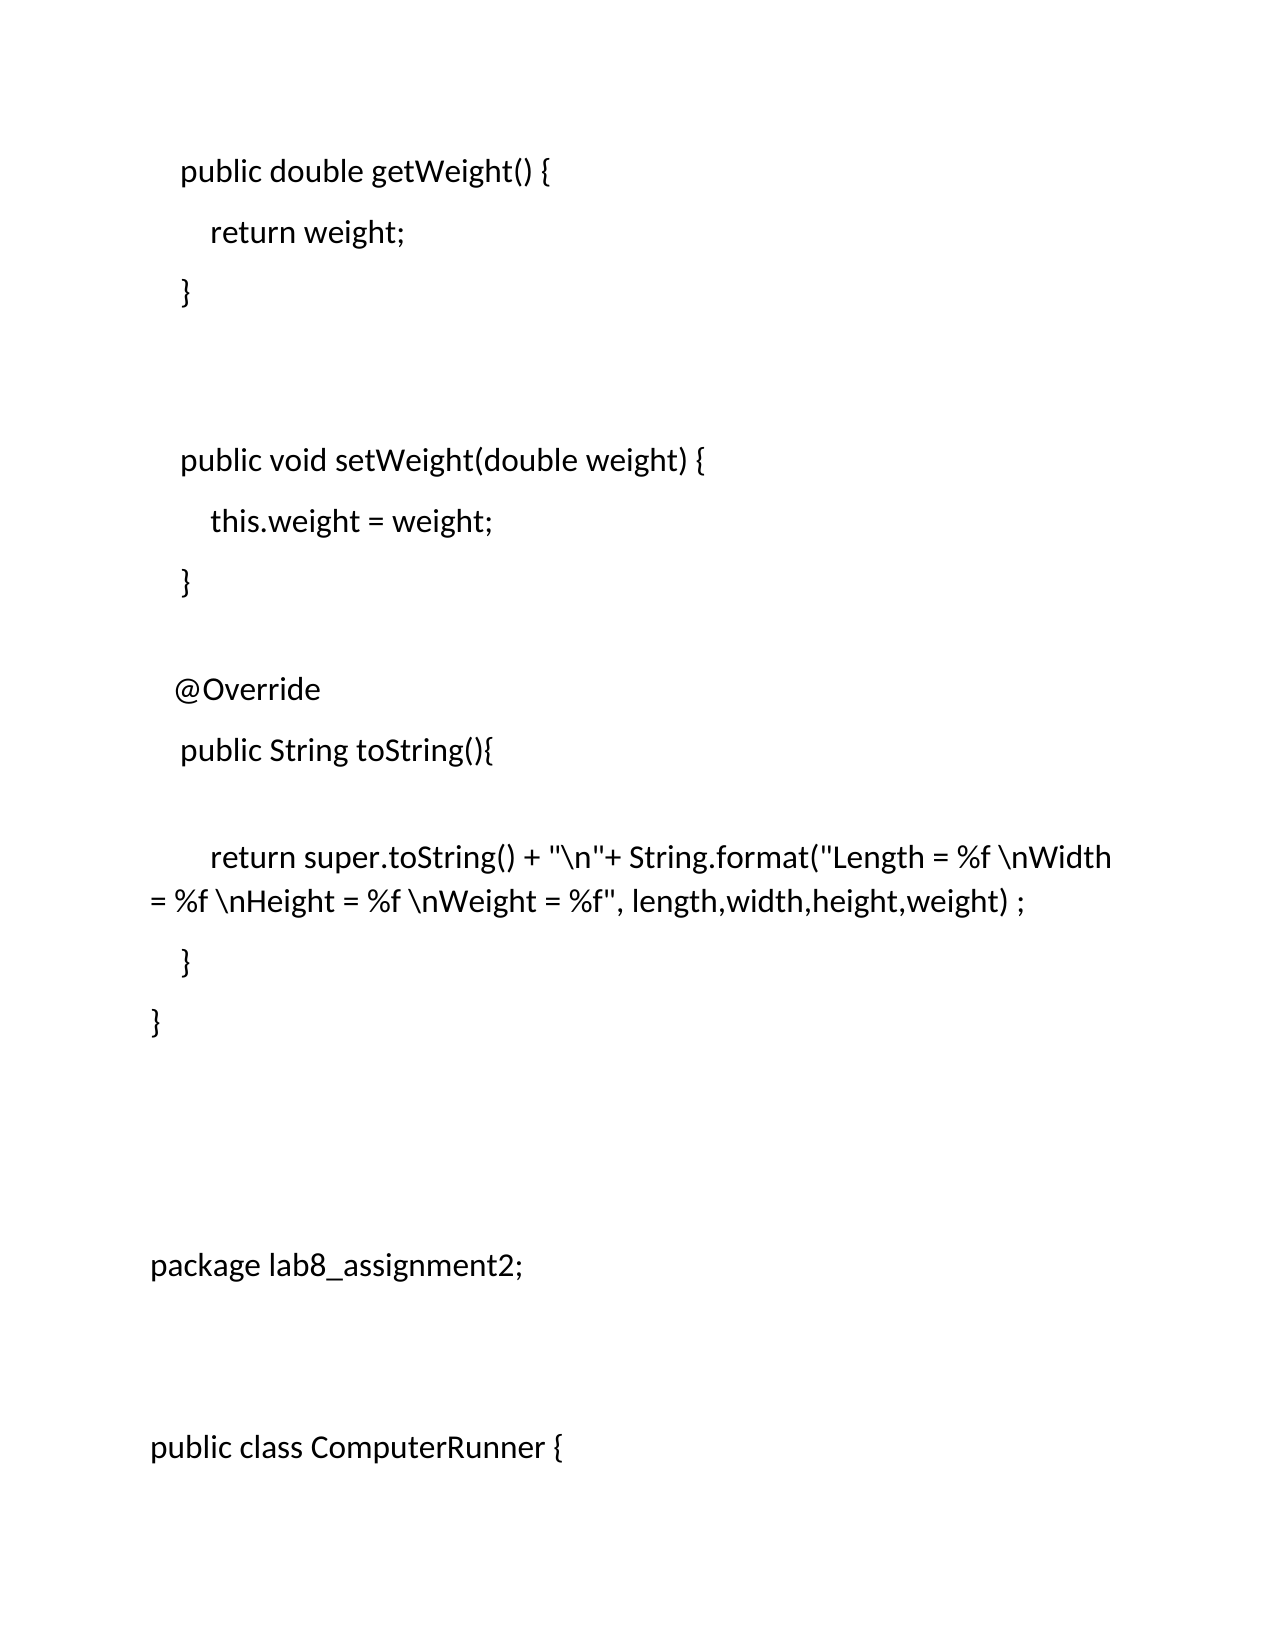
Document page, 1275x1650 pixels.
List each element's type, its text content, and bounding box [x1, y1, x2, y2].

text @Override [150, 668, 1125, 709]
text public void setWeight(double weight) { [150, 439, 1125, 480]
text } [150, 561, 1125, 601]
text } [150, 1001, 1125, 1042]
text } [150, 271, 1125, 312]
text package lab8_assignment2; [150, 1244, 1125, 1285]
text this.weight = weight; [150, 500, 1125, 541]
text public double getWeight() { [150, 150, 1125, 191]
text return super.toString() + "\n"+ String.format("Length = %f \nWidth = %f \nHeight = %f \nWeight = %f", length,width,height,weight) ; [150, 836, 1125, 921]
text public class ComputerRunner { [150, 1426, 1125, 1467]
text return weight; [150, 211, 1125, 251]
text } [150, 941, 1125, 982]
text public String toString(){ [150, 729, 1125, 769]
